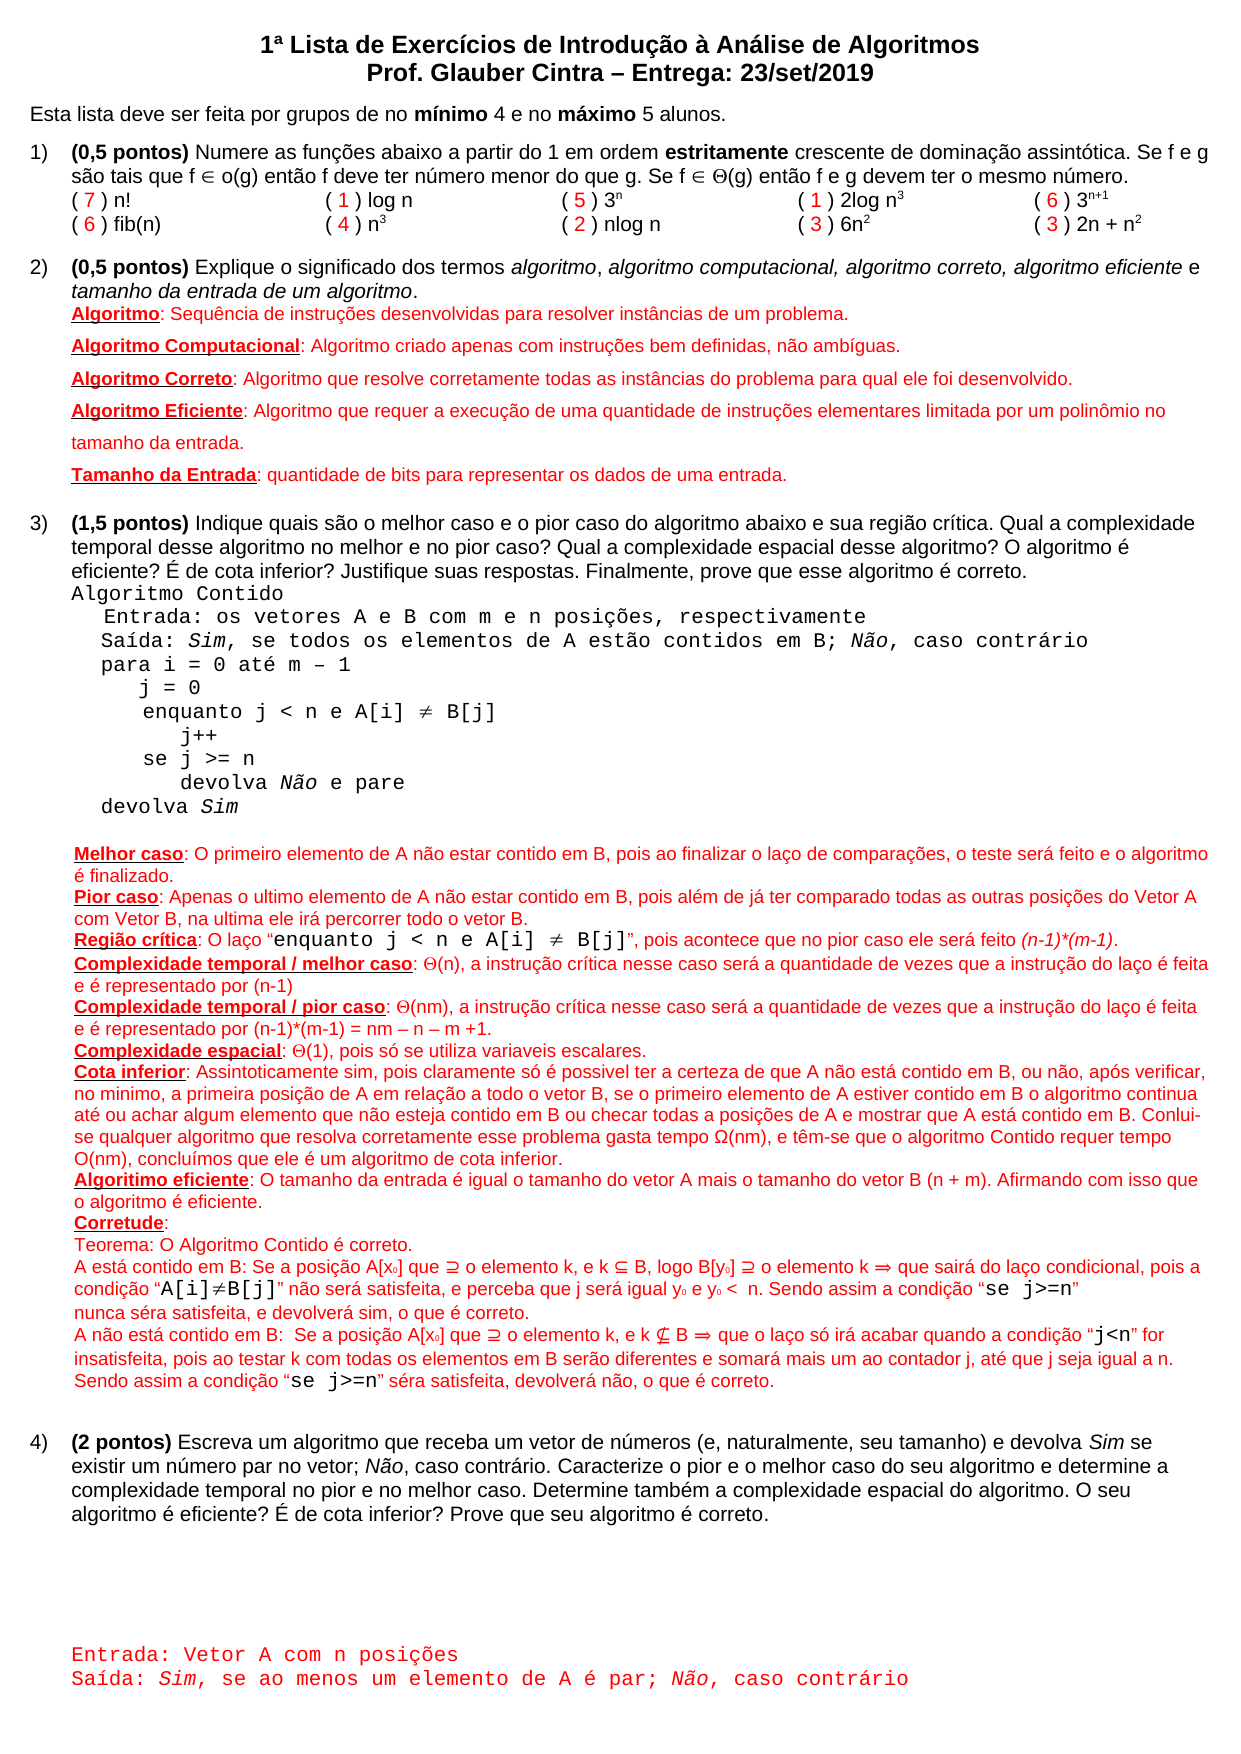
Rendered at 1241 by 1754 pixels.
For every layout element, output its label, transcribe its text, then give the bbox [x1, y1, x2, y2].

text Algoritmo Eficiente: Algoritmo que requer a execução de uma quantidade de instruções elementares limitada por um polinômio no tamanho da entrada. [71, 400, 1211, 453]
text Algoritmo Correto: Algoritmo que resolve corretamente todas as instâncias do problema para qual ele foi desenvolvido. [71, 367, 1211, 389]
text devolva Não e pare [71, 772, 1211, 796]
text Algoritmo Contido [71, 583, 1211, 606]
text Algoritmo: Sequência de instruções desenvolvidas para resolver instâncias de um problema. [71, 303, 1211, 324]
text Teorema: O Algoritmo Contido é correto. [74, 1234, 1211, 1255]
text Saída: Sim, se todos os elementos de A estão contidos em B; Não, caso contrário [101, 630, 1211, 654]
text Entrada: os vetores A e B com m e n posições, respectivamente [71, 606, 1211, 630]
text Complexidade temporal / pior caso: (nm), a instrução crítica nesse caso será a quantidade de vezes que a instrução do laço é feita e é representado por (n-1)*(m-1) = nm – n – m +1. [74, 996, 1211, 1039]
text se j >= n [71, 748, 1211, 772]
text para i = 0 até m – 1 [71, 654, 1211, 677]
text enquanto j < n e A[i] B[j] [71, 701, 1211, 725]
text Prof. Glauber Cintra – Entrega: 23/set/2019 [29, 58, 1211, 87]
text Complexidade espacial: (1), pois só se utiliza variaveis escalares. [29, 1039, 1211, 1061]
text Complexidade temporal / melhor caso: (n), a instrução crítica nesse caso será a quantidade de vezes que a instrução do laço é feita e é representado por (n-1) [74, 953, 1211, 996]
text j++ [71, 725, 1211, 748]
text Pior caso: Apenas o ultimo elemento de A não estar contido em B, pois além de já ter comparado todas as outras posições do Vetor A com Vetor B, na ultima ele irá percorrer todo o vetor B. [74, 886, 1211, 929]
list (0,5 pontos) Numere as funções abaixo a partir do 1 em ordem estritamente crescente de dominação assintótica. Se f e g são tais que f o(g) então f deve ter número menor do que g. Se f (g) então f e g devem ter o mesmo número. [29, 140, 1211, 188]
text Saída: Sim, se ao menos um elemento de A é par; Não, caso contrário [71, 1668, 1211, 1691]
text 1ª Lista de Exercícios de Introdução à Análise de Algoritmos [29, 29, 1211, 58]
text Região crítica: O laço “enquanto j < n e A[i] B[j]”, pois acontece que no pior caso ele será feito (n-1)*(m-1). [29, 929, 1211, 953]
text A está contido em B: Se a posição A[x0] que ⊇ o elemento k, e k ⊆ B, logo B[y0] ⊇ o elemento k ⇒ que sairá do laço condicional, pois a condição “A[i]B[j]” não será satisfeita, e perceba que j será igual y0 e y0 < n. Sendo assim a condição “se j>=n” [74, 1255, 1211, 1302]
text nunca séra satisfeita, e devolverá sim, o que é correto. [74, 1302, 1211, 1323]
list (0,5 pontos) Explique o significado dos termos algoritmo, algoritmo computacional, algoritmo correto, algoritmo eficiente e tamanho da entrada de um algoritmo. [29, 255, 1211, 303]
text Corretude: [74, 1212, 1211, 1234]
text Melhor caso: O primeiro elemento de A não estar contido em B, pois ao finalizar o laço de comparações, o teste será feito e o algoritmo é finalizado. [74, 843, 1211, 886]
text devolva Sim [71, 796, 1211, 819]
text Entrada: Vetor A com n posições [71, 1644, 1211, 1668]
text Algoritimo eficiente: O tamanho da entrada é igual o tamanho do vetor A mais o tamanho do vetor B (n + m). Afirmando com isso que o algoritmo é eficiente. [74, 1169, 1211, 1212]
text ( 7 ) n! ( 1 ) log n ( 5 ) 3n ( 1 ) 2log n3 ( 6 ) 3n+1 [71, 188, 1211, 212]
text A não está contido em B: Se a posição A[x0] que ⊇ o elemento k, e k ⊈ B ⇒ que o laço só irá acabar quando a condição “j<n” for insatisfeita, pois ao testar k com todas os elementos em B serão diferentes e somará mais um ao contador j, até que j seja igual a n. Sendo assim a condição “se j>=n” séra satisfeita, devolverá não, o que é correto. [74, 1323, 1211, 1393]
list (1,5 pontos) Indique quais são o melhor caso e o pior caso do algoritmo abaixo e sua região crítica. Qual a complexidade temporal desse algoritmo no melhor e no pior caso? Qual a complexidade espacial desse algoritmo? O algoritmo é eficiente? É de cota inferior? Justifique suas respostas. Finalmente, prove que esse algoritmo é correto. [29, 511, 1211, 583]
text j = 0 [71, 677, 1211, 701]
text Algoritmo Computacional: Algoritmo criado apenas com instruções bem definidas, não ambíguas. [71, 335, 1211, 357]
text Esta lista deve ser feita por grupos de no mínimo 4 e no máximo 5 alunos. [29, 101, 1211, 125]
text Cota inferior: Assintoticamente sim, pois claramente só é possivel ter a certeza de que A não está contido em B, ou não, após verificar, no minimo, a primeira posição de A em relação a todo o vetor B, se o primeiro elemento de A estiver contido em B o algoritmo continua até ou achar algum elemento que não esteja contido em B ou checar todas a posições de A e mostrar que A está contido em B. Conlui-se qualquer algoritmo que resolva corretamente esse problema gasta tempo Ω(nm), e têm-se que o algoritmo Contido requer tempo O(nm), concluímos que ele é um algoritmo de cota inferior. [74, 1061, 1211, 1169]
text ( 6 ) fib(n) ( 4 ) n3 ( 2 ) nlog n ( 3 ) 6n2 ( 3 ) 2n + n2 [71, 212, 1211, 236]
text Tamanho da Entrada: quantidade de bits para representar os dados de uma entrada. [71, 464, 1211, 486]
list (2 pontos) Escreva um algoritmo que receba um vetor de números (e, naturalmente, seu tamanho) e devolva Sim se existir um número par no vetor; Não, caso contrário. Caracterize o pior e o melhor caso do seu algoritmo e determine a complexidade temporal no pior e no melhor caso. Determine também a complexidade espacial do algoritmo. O seu algoritmo é eficiente? É de cota inferior? Prove que seu algoritmo é correto. [29, 1429, 1211, 1525]
